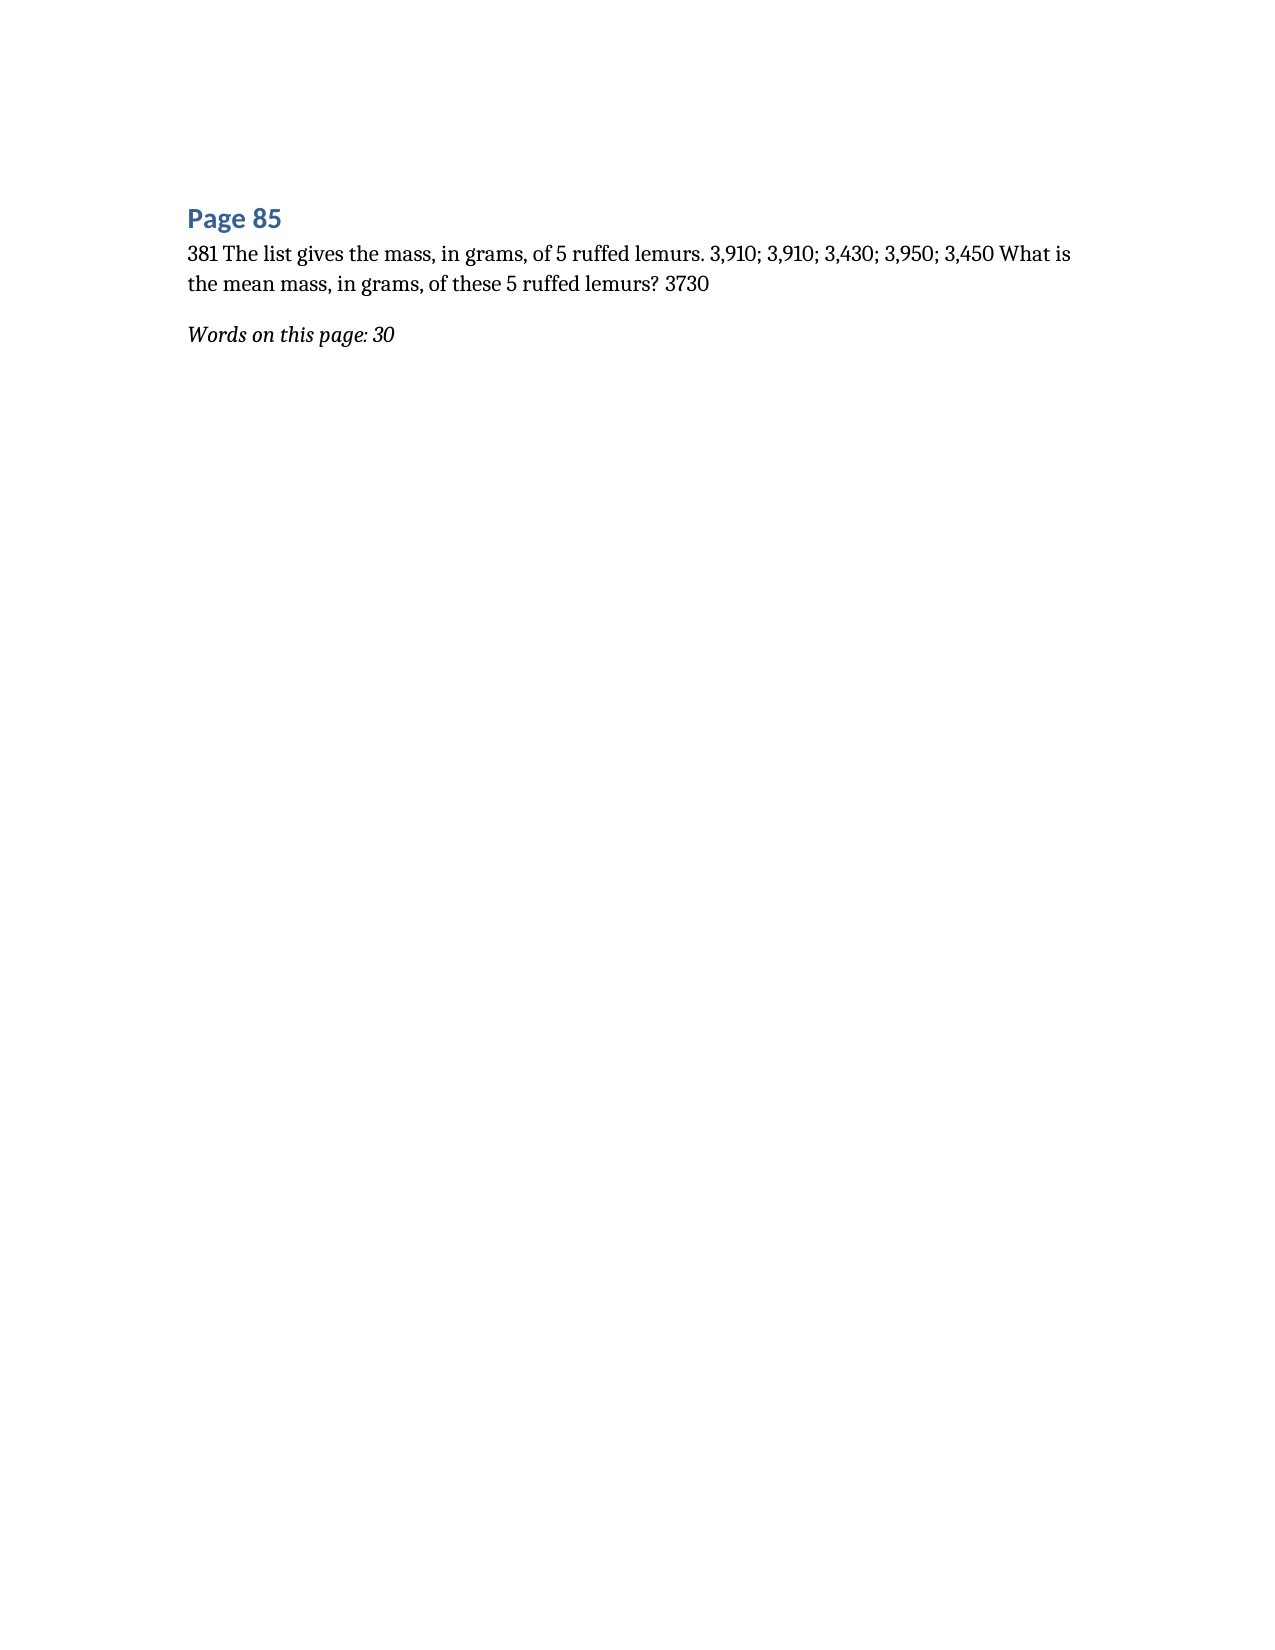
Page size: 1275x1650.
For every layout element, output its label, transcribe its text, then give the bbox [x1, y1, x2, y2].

text 381 The list gives the mass, in grams, of 5 ruffed lemurs. 3,910; 3,910; 3,430; 3,950; 3,450 What is the mean mass, in grams, of these 5 ruffed lemurs? 3730 [187, 241, 1087, 297]
text Words on this page: 30 [187, 322, 1087, 348]
subtitle Page 85 [187, 200, 1087, 236]
